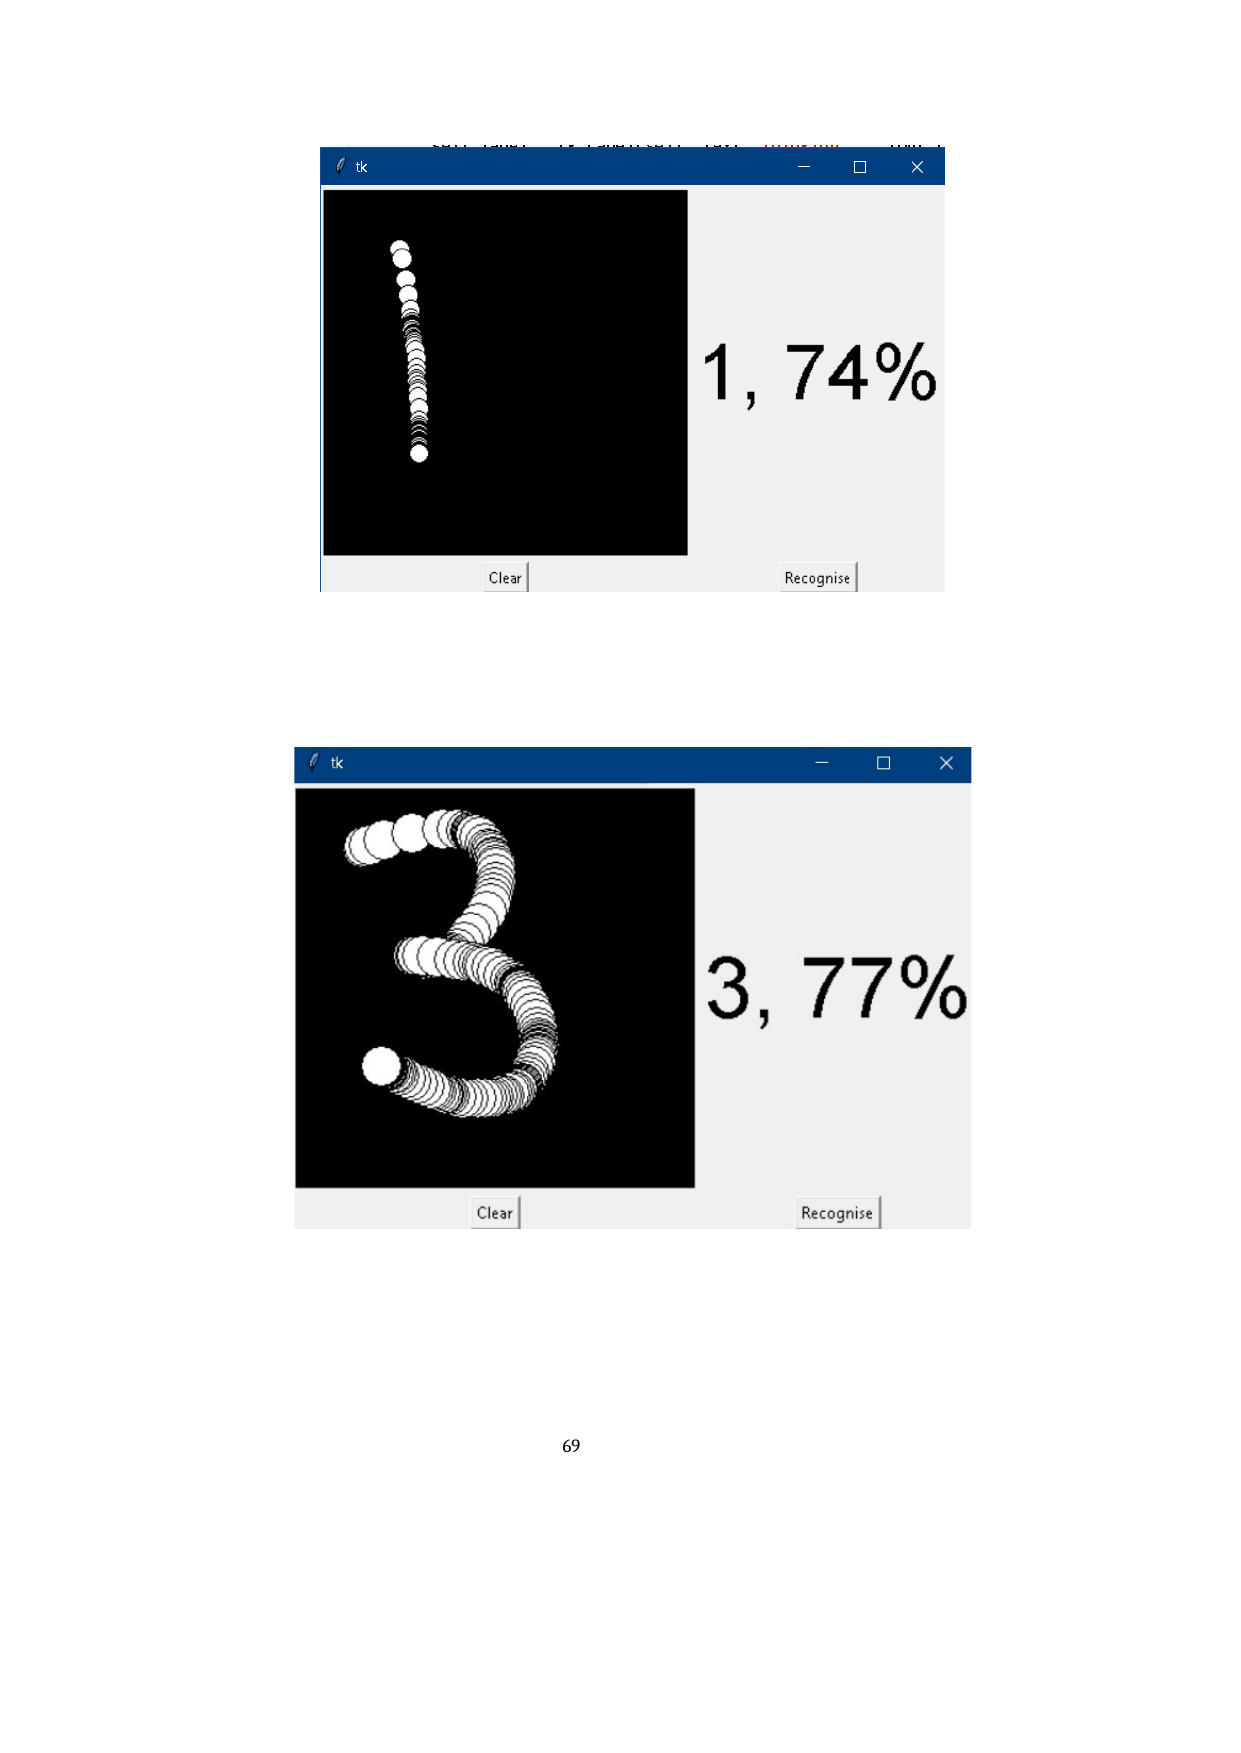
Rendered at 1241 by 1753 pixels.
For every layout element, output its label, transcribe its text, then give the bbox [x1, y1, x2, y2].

picture [319, 145, 945, 592]
text 69 [104, 1435, 1180, 1457]
picture [294, 747, 972, 1229]
